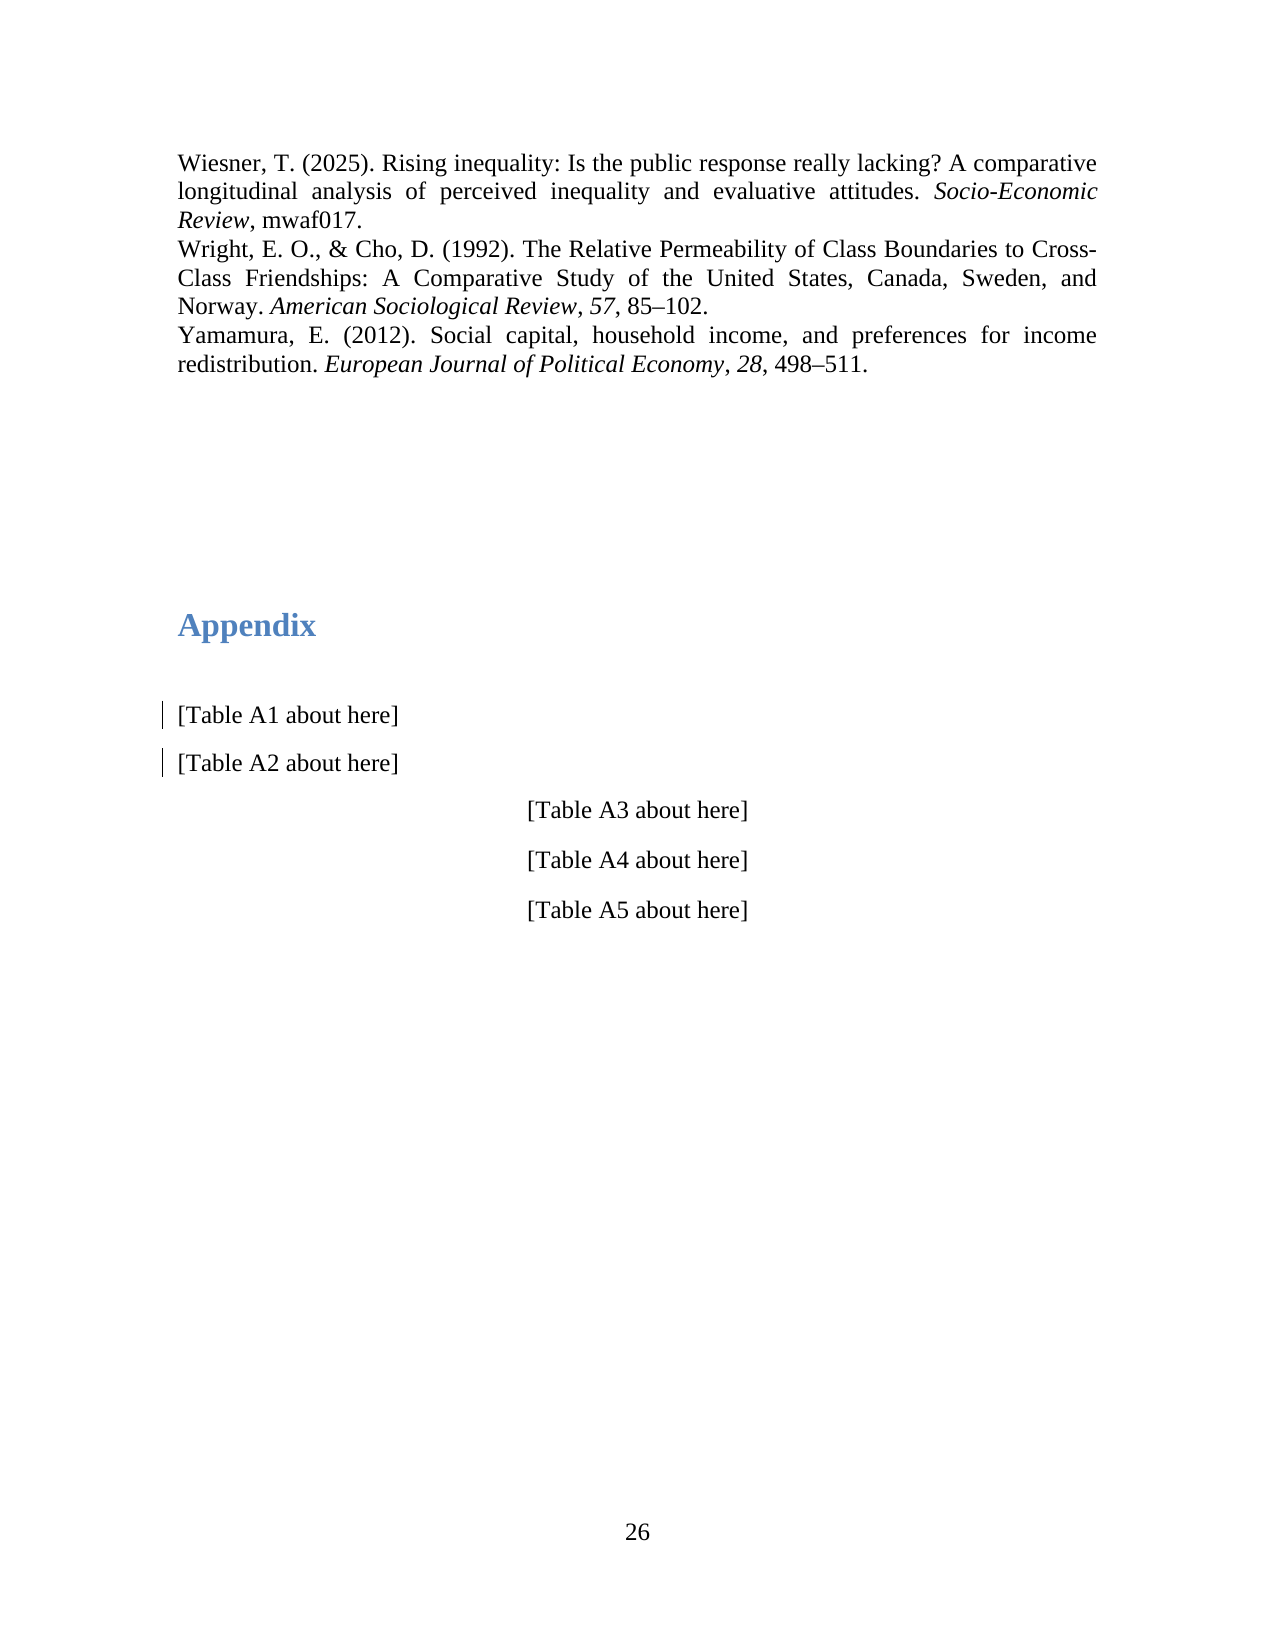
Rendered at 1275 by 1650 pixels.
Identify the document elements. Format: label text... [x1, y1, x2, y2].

text [Table A3 about here] [177, 796, 1098, 824]
text Yamamura, E. (2012). Social capital, household income, and preferences for income redistribution. European Journal of Political Economy, 28, 498–511. [177, 320, 1098, 378]
text Wright, E. O., & Cho, D. (1992). The Relative Permeability of Class Boundaries to Cross-Class Friendships: A Comparative Study of the United States, Canada, Sweden, and Norway. American Sociological Review, 57, 85–102. [177, 234, 1098, 320]
text [Table A4 about here] [177, 845, 1098, 874]
text [Table A2 about here] [177, 748, 1098, 777]
subtitle Appendix [177, 605, 1098, 682]
text Wiesner, T. (2025). Rising inequality: Is the public response really lacking? A comparative longitudinal analysis of perceived inequality and evaluative attitudes. Socio-Economic Review, mwaf017. [177, 148, 1098, 234]
text [Table A1 about here] [177, 701, 1098, 729]
text [Table A5 about here] [177, 895, 1098, 923]
